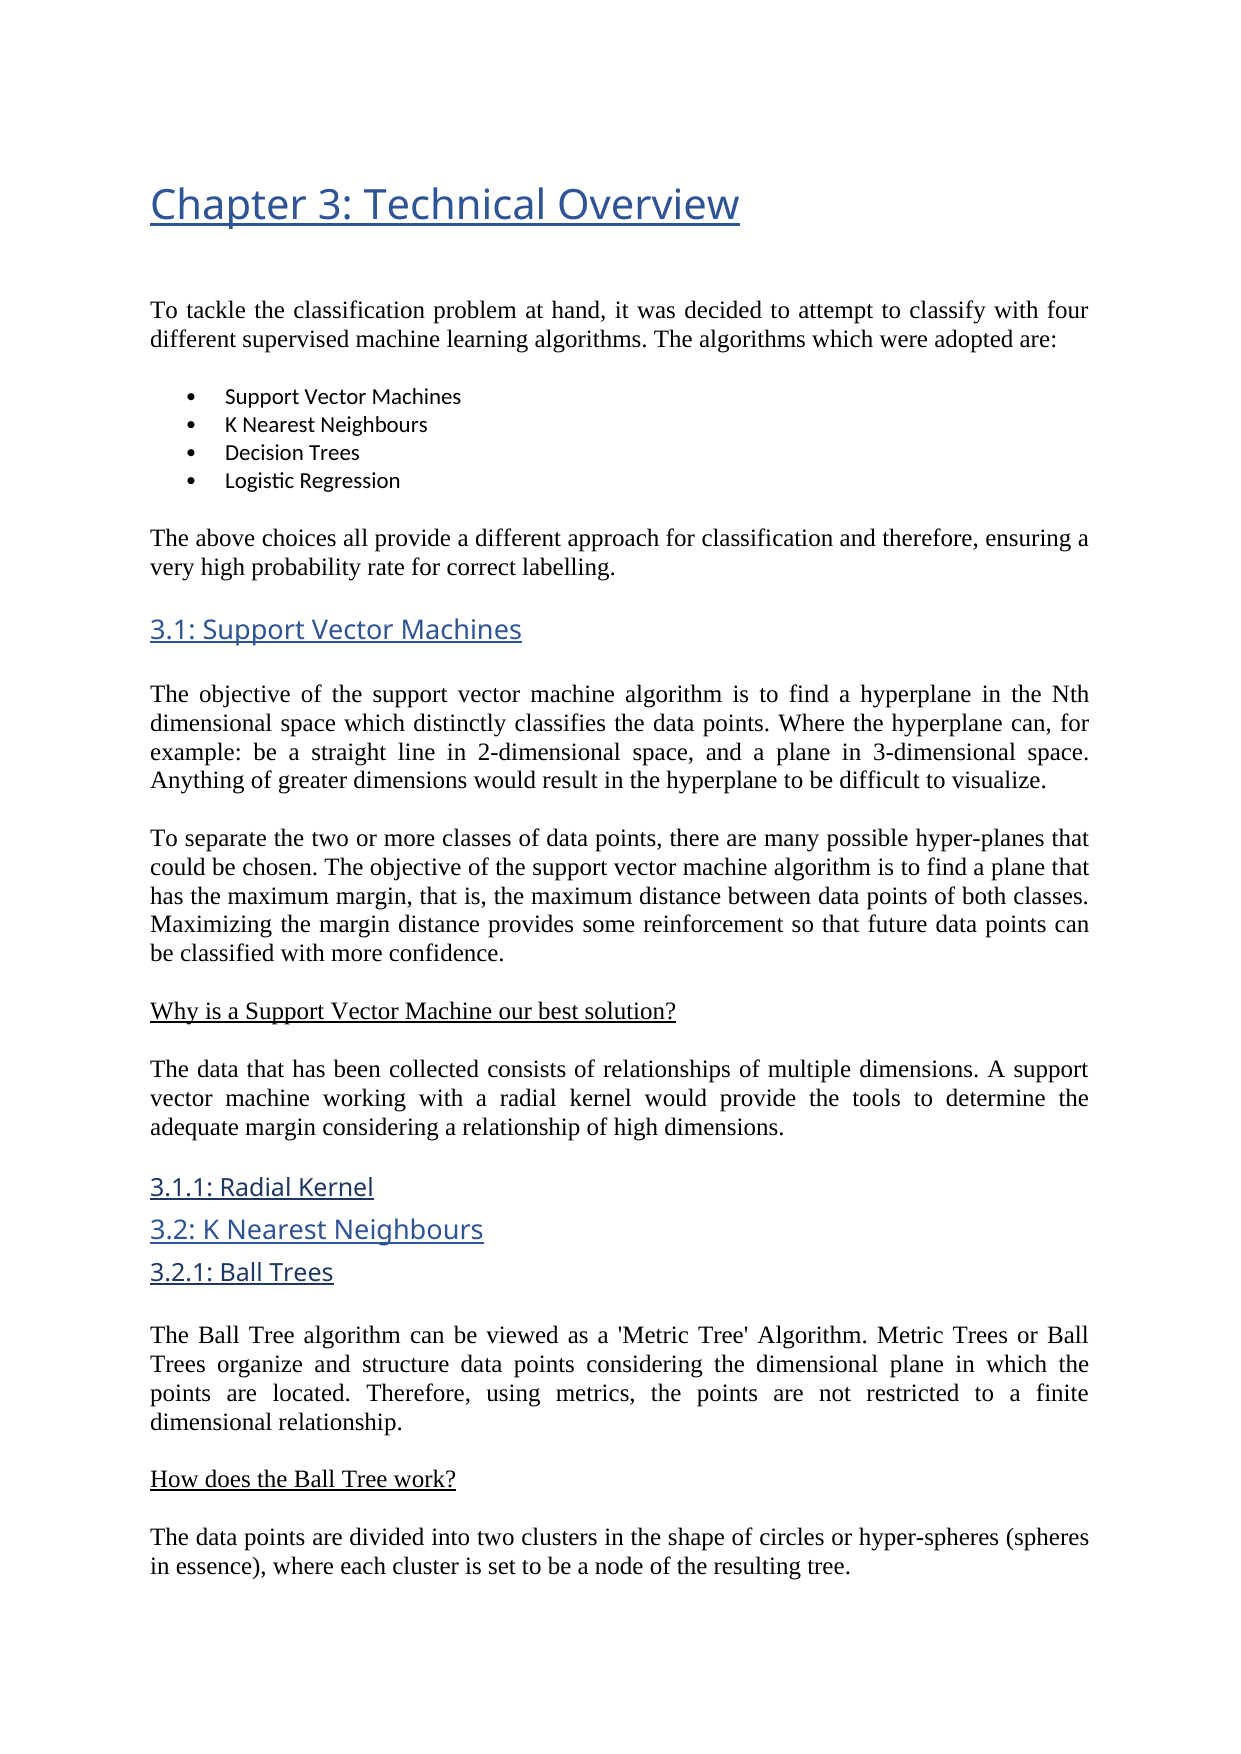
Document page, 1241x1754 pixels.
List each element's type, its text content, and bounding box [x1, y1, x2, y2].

text The data that has been collected consists of relationships of multiple dimensions. A support vector machine working with a radial kernel would provide the tools to determine the adequate margin considering a relationship of high dimensions. [150, 1054, 1090, 1140]
text The Ball Tree algorithm can be viewed as a 'Metric Tree' Algorithm. Metric Trees or Ball Trees organize and structure data points considering the dimensional plane in which the points are located. Therefore, using metrics, the points are not restricted to a finite dimensional relationship. [150, 1320, 1090, 1435]
text To separate the two or more classes of data points, there are many possible hyper-planes that could be chosen. The objective of the support vector machine algorithm is to find a plane that has the maximum margin, that is, the maximum distance between data points of both classes. Maximizing the margin distance provides some reinforcement so that future data points can be classified with more confidence. [150, 823, 1090, 967]
text Why is a Support Vector Machine our best solution? [150, 996, 1090, 1025]
subtitle 3.1.1: Radial Kernel [150, 1169, 1090, 1204]
text The data points are divided into two clusters in the shape of circles or hyper-spheres (spheres in essence), where each cluster is set to be a node of the resulting tree. [150, 1522, 1090, 1580]
list Logistic Regression [187, 466, 1090, 494]
subtitle Chapter 3: Technical Overview [150, 175, 1090, 232]
text To tackle the classification problem at hand, it was decided to attempt to classify with four different supervised machine learning algorithms. The algorithms which were adopted are: [150, 296, 1090, 353]
subtitle 3.2.1: Ball Trees [150, 1254, 1090, 1288]
text How does the Ball Tree work? [150, 1464, 1090, 1493]
subtitle 3.1: Support Vector Machines [150, 610, 1090, 647]
list Support Vector Machines [187, 382, 1090, 410]
subtitle 3.2: K Nearest Neighbours [150, 1211, 1090, 1247]
text The objective of the support vector machine algorithm is to find a hyperplane in the Nth dimensional space which distinctly classifies the data points. Where the hyperplane can, for example: be a straight line in 2-dimensional space, and a plane in 3-dimensional space. Anything of greater dimensions would result in the hyperplane to be difficult to visualize. [150, 679, 1090, 794]
text The above choices all provide a different approach for classification and therefore, ensuring a very high probability rate for correct labelling. [150, 523, 1090, 581]
list K Nearest Neighbours [187, 410, 1090, 438]
list Decision Trees [187, 438, 1090, 466]
